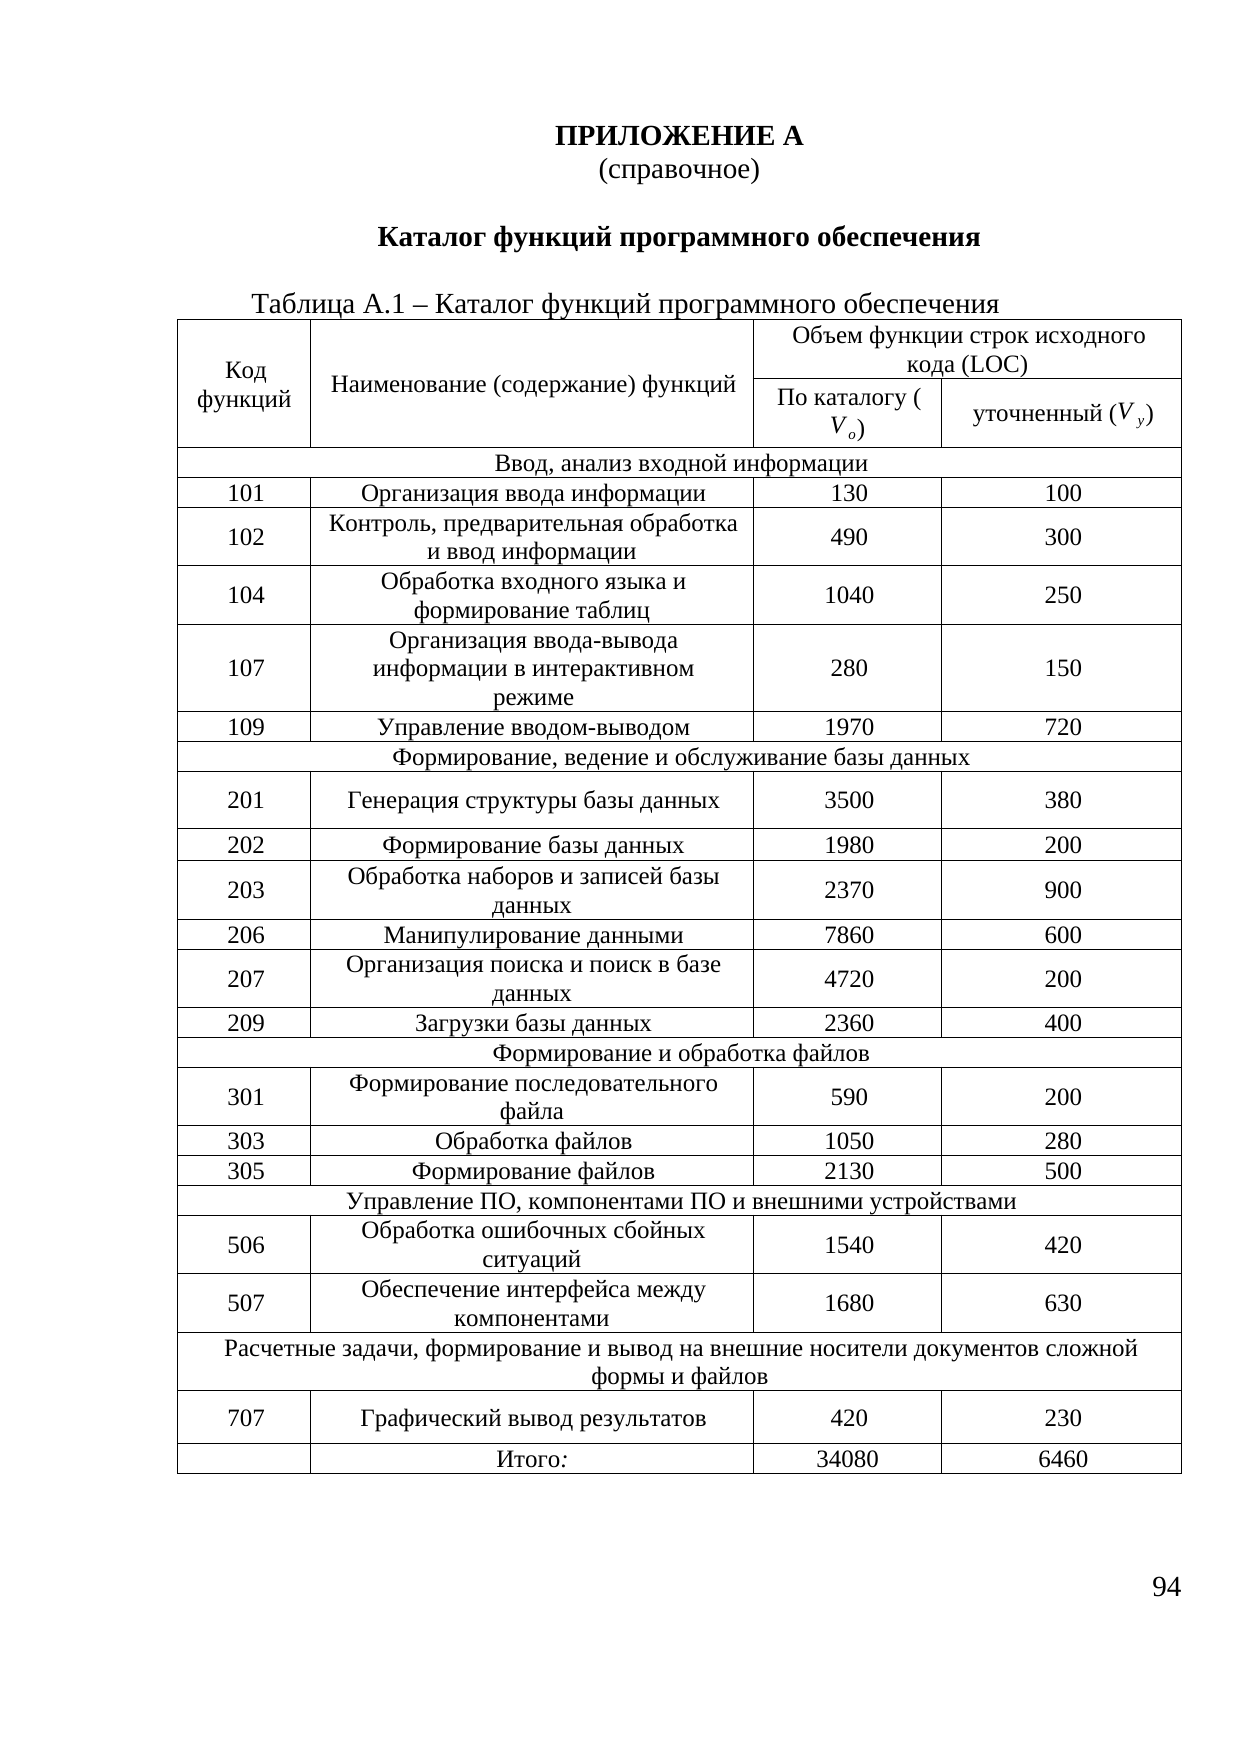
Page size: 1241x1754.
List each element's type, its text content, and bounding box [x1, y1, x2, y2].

table_cell 305 [178, 1156, 310, 1185]
table_cell 2370 [754, 861, 941, 919]
table_cell 201 [178, 772, 310, 827]
table_cell Графический вывод результатов [311, 1391, 753, 1443]
table_cell Расчетные задачи, формирование и вывод на внешние носители документов сложной формы и файлов [178, 1333, 1181, 1390]
table_cell 2130 [754, 1156, 941, 1185]
table_cell Обработка ошибочных сбойных ситуаций [311, 1216, 753, 1273]
table_cell 100 [942, 478, 1181, 507]
table_cell 34080 [754, 1444, 941, 1473]
table_cell 207 [178, 950, 310, 1007]
table_cell 6460 [942, 1444, 1181, 1473]
table_cell Обработка входного языка и формирование таблиц [311, 566, 753, 624]
table_cell Формирование последовательного файла [311, 1068, 753, 1125]
table_cell 1970 [754, 712, 941, 741]
table_cell Манипулирование данными [311, 920, 753, 948]
table_cell Обработка файлов [311, 1126, 753, 1155]
table_cell 4720 [754, 950, 941, 1007]
table_cell 707 [178, 1391, 310, 1443]
text Каталог функций программного обеспечения [177, 219, 1181, 252]
table_cell 200 [942, 829, 1181, 860]
table_cell 150 [942, 625, 1181, 711]
table_cell Ввод, анализ входной информации [178, 448, 1181, 477]
table_cell 109 [178, 712, 310, 741]
table_cell 720 [942, 712, 1181, 741]
table_cell Управление вводом-выводом [311, 712, 753, 741]
table_cell 200 [942, 1068, 1181, 1125]
table_cell 300 [942, 508, 1181, 565]
table_cell Управление ПО, компонентами ПО и внешними устройствами [178, 1186, 1181, 1214]
table_cell 206 [178, 920, 310, 948]
table_cell 230 [942, 1391, 1181, 1443]
table_cell 400 [942, 1008, 1181, 1037]
table_cell 303 [178, 1126, 310, 1155]
table_cell Обеспечение интерфейса между компонентами [311, 1274, 753, 1332]
table_cell Итого: [311, 1444, 753, 1473]
table_cell 1050 [754, 1126, 941, 1155]
table_header Объем функции строк исходного кода (LOC) [754, 320, 1181, 378]
table_cell Формирование и обработка файлов [178, 1038, 1181, 1067]
table_cell 250 [942, 566, 1181, 624]
table_header Наименование (содержание) функций [311, 320, 753, 447]
table_cell 104 [178, 566, 310, 624]
table_cell Обработка наборов и записей базы данных [311, 861, 753, 919]
table_cell 420 [942, 1216, 1181, 1273]
table_cell 107 [178, 625, 310, 711]
table_cell 203 [178, 861, 310, 919]
table_cell 630 [942, 1274, 1181, 1332]
table_cell 130 [754, 478, 941, 507]
table_cell Формирование, ведение и обслуживание базы данных [178, 742, 1181, 771]
table_cell 200 [942, 950, 1181, 1007]
table_cell Организация поиска и поиск в базе данных [311, 950, 753, 1007]
table_cell 590 [754, 1068, 941, 1125]
table_cell Формирование базы данных [311, 829, 753, 860]
table_cell 600 [942, 920, 1181, 948]
table_cell Организация ввода информации [311, 478, 753, 507]
table_cell Контроль, предварительная обработка и ввод информации [311, 508, 753, 565]
table_cell 102 [178, 508, 310, 565]
table_cell 280 [942, 1126, 1181, 1155]
table_cell 1540 [754, 1216, 941, 1273]
table_cell Загрузки базы данных [311, 1008, 753, 1037]
table_cell 101 [178, 478, 310, 507]
table_cell 209 [178, 1008, 310, 1037]
table_cell 7860 [754, 920, 941, 948]
table_cell уточненный () [942, 379, 1181, 447]
table_cell 490 [754, 508, 941, 565]
table_cell 301 [178, 1068, 310, 1125]
table_cell 380 [942, 772, 1181, 827]
table_cell 900 [942, 861, 1181, 919]
table_cell 2360 [754, 1008, 941, 1037]
table_cell 3500 [754, 772, 941, 827]
table_cell [178, 1444, 310, 1473]
table_cell 506 [178, 1216, 310, 1273]
table_cell Организация ввода-вывода информации в интерактивном режиме [311, 625, 753, 711]
table_cell Формирование файлов [311, 1156, 753, 1185]
table_header Код функций [178, 320, 310, 447]
table_cell 500 [942, 1156, 1181, 1185]
table_cell 280 [754, 625, 941, 711]
text Таблица А.1 – Каталог функций программного обеспечения [177, 286, 1181, 319]
text (справочное) [177, 152, 1181, 185]
table_cell 202 [178, 829, 310, 860]
table_cell 1680 [754, 1274, 941, 1332]
text ПРИЛОЖЕНИЕ А [177, 118, 1181, 152]
table_cell 420 [754, 1391, 941, 1443]
table_cell По каталогу () [754, 379, 941, 447]
table_cell 507 [178, 1274, 310, 1332]
table_cell 1040 [754, 566, 941, 624]
table_cell Генерация структуры базы данных [311, 772, 753, 827]
table_cell 1980 [754, 829, 941, 860]
